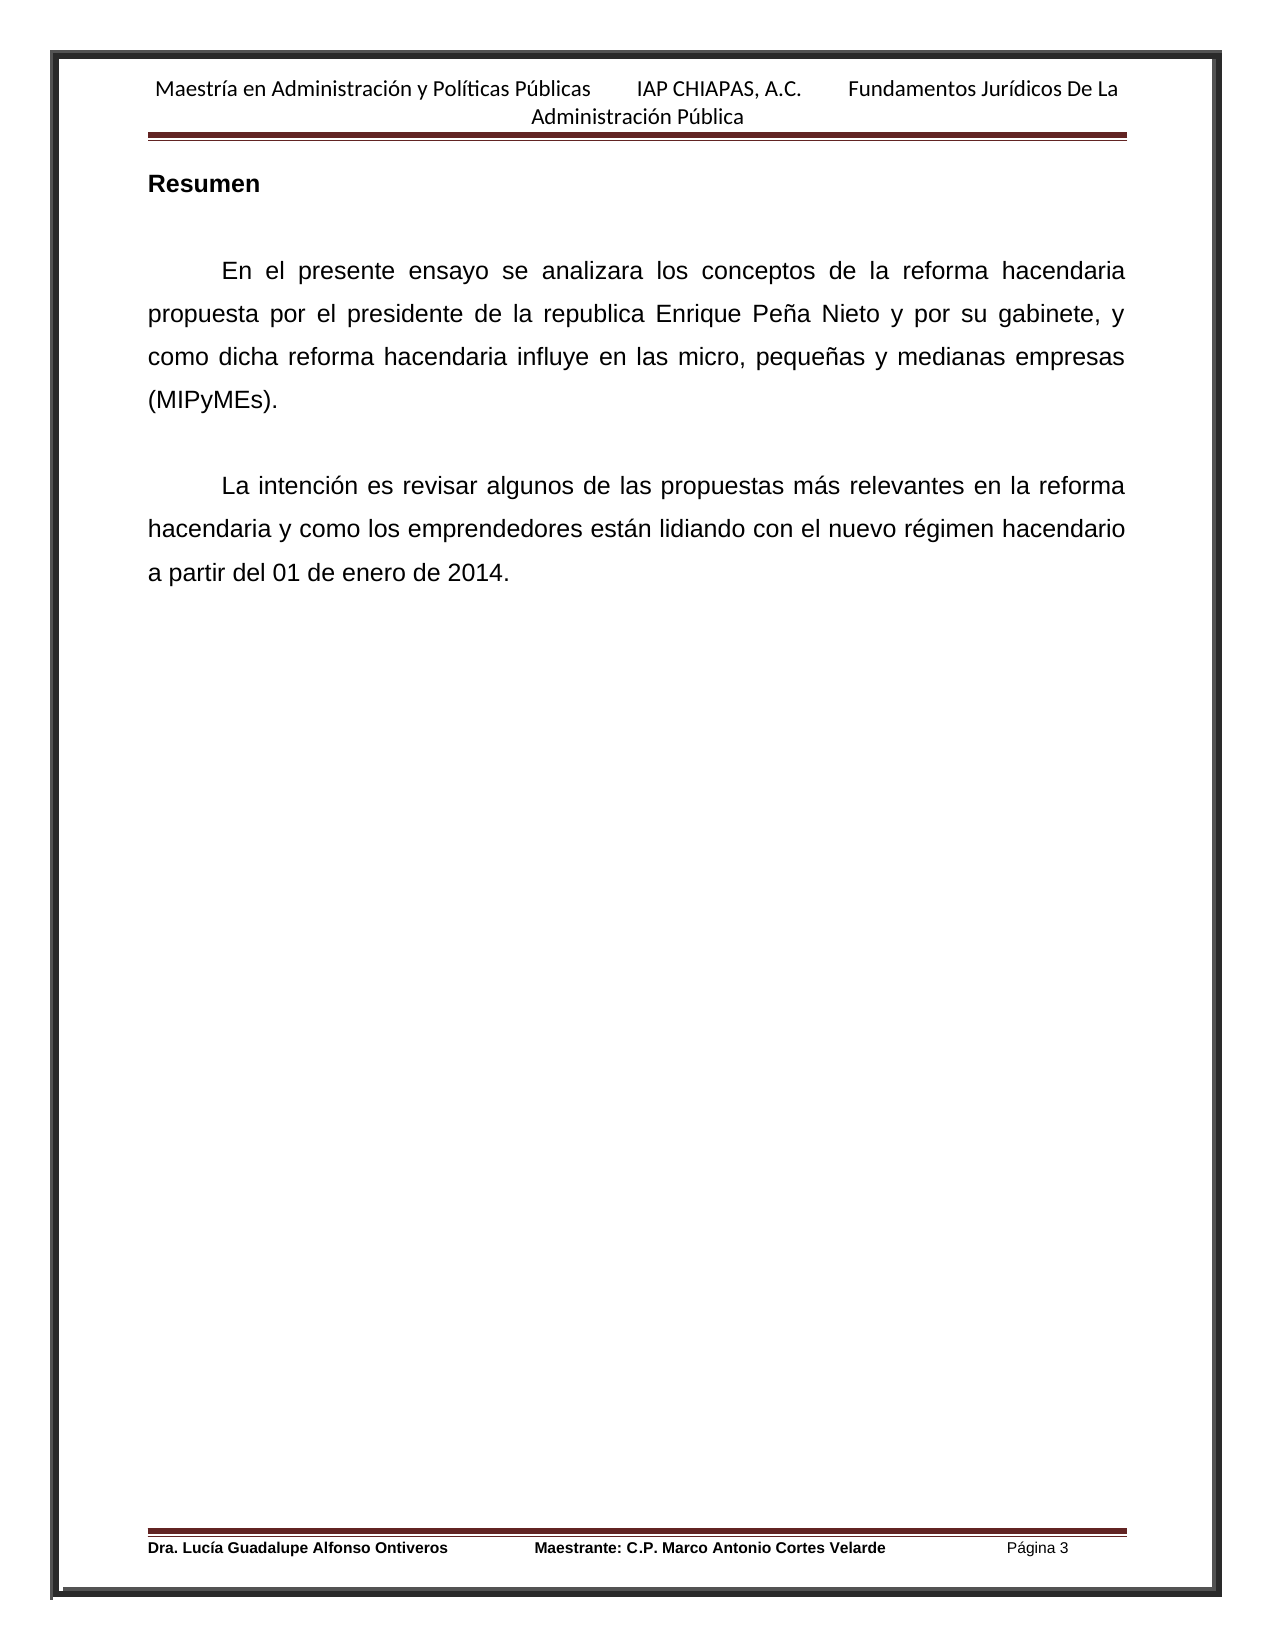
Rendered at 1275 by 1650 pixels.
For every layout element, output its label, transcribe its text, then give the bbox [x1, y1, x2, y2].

text Resumen [148, 169, 1127, 198]
text En el presente ensayo se analizara los conceptos de la reforma hacendaria propuesta por el presidente de la republica Enrique Peña Nieto y por su gabinete, y como dicha reforma hacendaria influye en las micro, pequeñas y medianas empresas (MIPyMEs). [148, 256, 1127, 414]
text La intención es revisar algunos de las propuestas más relevantes en la reforma hacendaria y como los emprendedores están lidiando con el nuevo régimen hacendario a partir del 01 de enero de 2014. [148, 471, 1127, 586]
